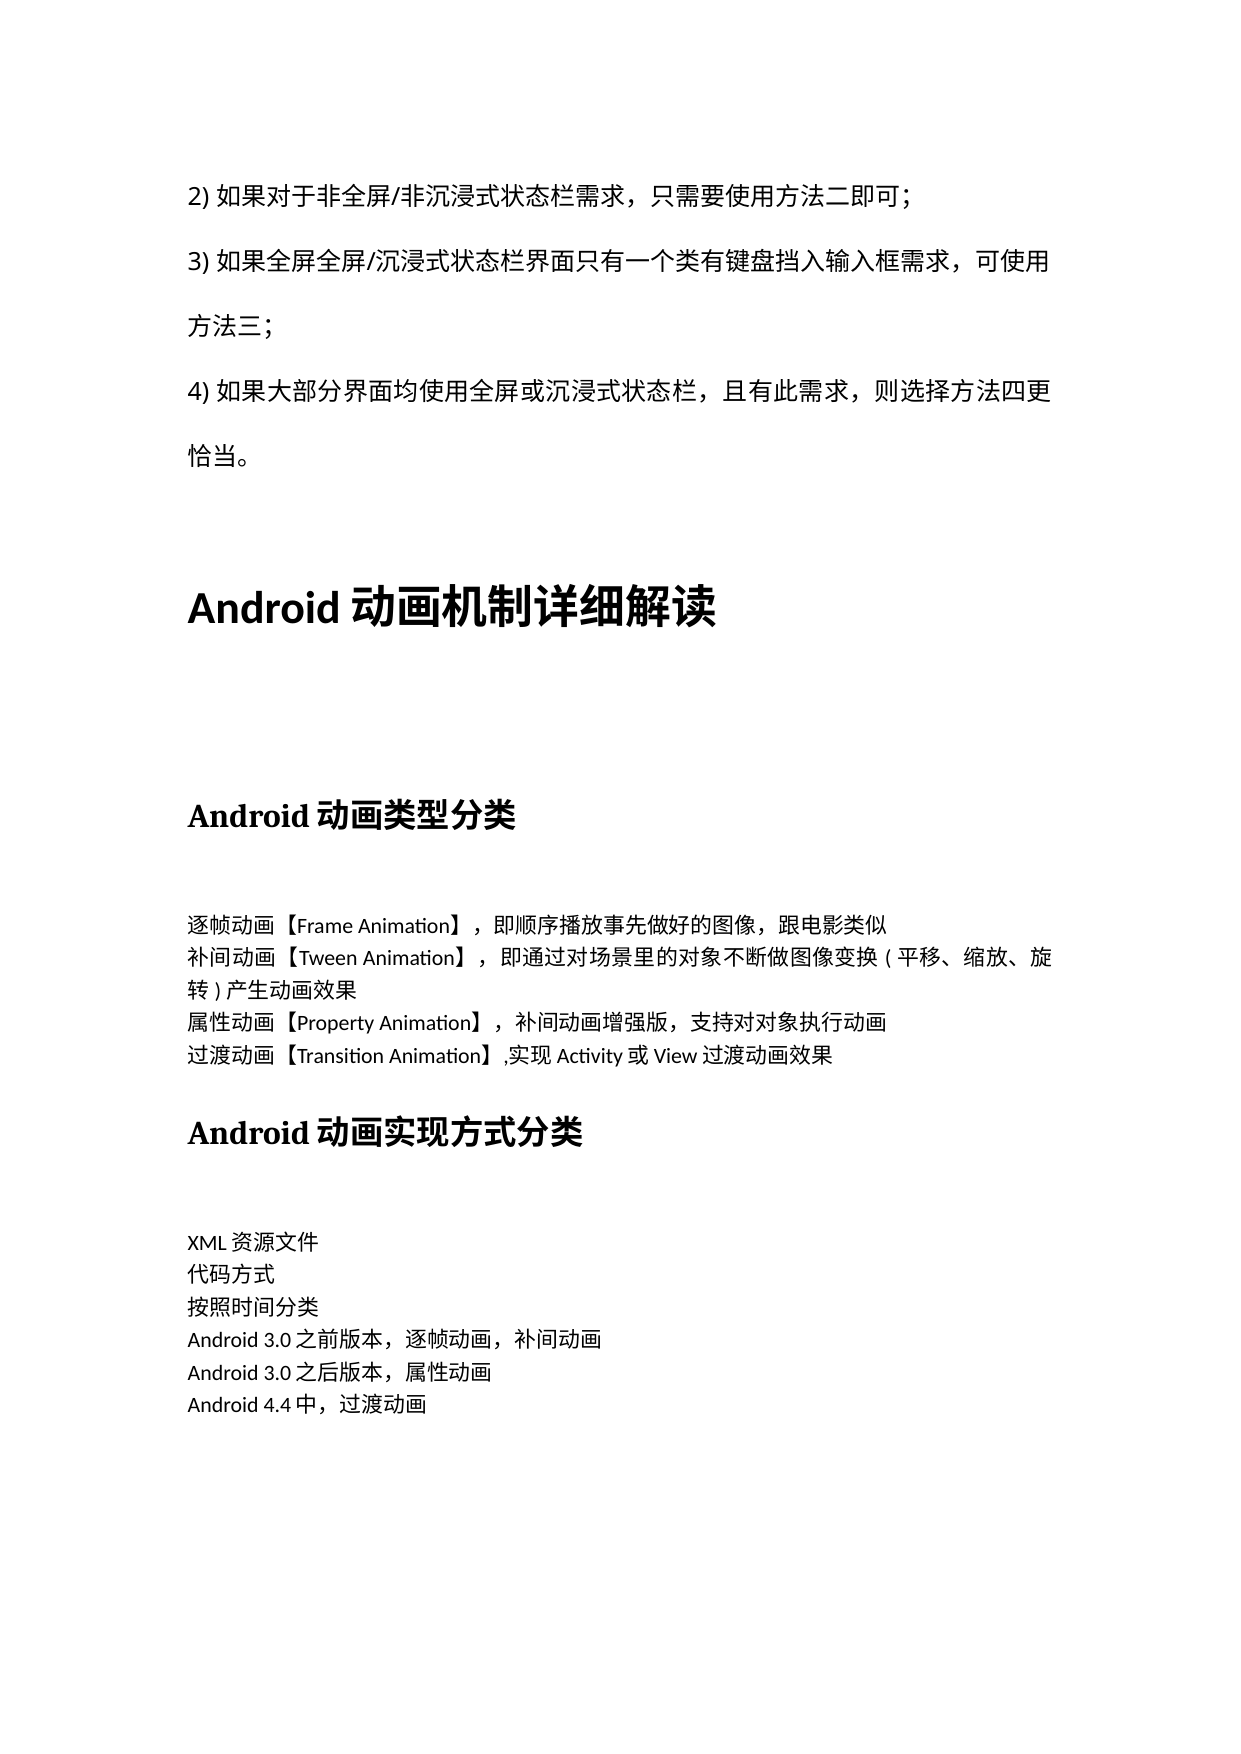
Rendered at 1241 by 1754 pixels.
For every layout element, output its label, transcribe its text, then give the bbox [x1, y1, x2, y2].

subtitle Android动画机制详细解读 [187, 555, 1053, 652]
text Android 4.4中，过渡动画 [187, 1387, 1053, 1419]
subtitle Android动画实现方式分类 [187, 1097, 1053, 1162]
text 按照时间分类 [187, 1289, 1053, 1322]
text 4) 如果大部分界面均使用全屏或沉浸式状态栏，且有此需求，则选择方法四更恰当。 [187, 357, 1053, 487]
text Android 3.0之前版本，逐帧动画，补间动画 [187, 1322, 1053, 1354]
text 2) 如果对于非全屏/非沉浸式状态栏需求，只需要使用方法二即可； [187, 162, 1053, 227]
text 属性动画【Property Animation】，补间动画增强版，支持对对象执行动画 [187, 1005, 1053, 1037]
text 补间动画【Tween Animation】，即通过对场景里的对象不断做图像变换 ( 平移、缩放、旋转 ) 产生动画效果 [187, 940, 1053, 1005]
text 3) 如果全屏全屏/沉浸式状态栏界面只有一个类有键盘挡入输入框需求，可使用方法三； [187, 227, 1053, 357]
text 过渡动画【Transition Animation】,实现Activity或View过渡动画效果 [187, 1037, 1053, 1070]
subtitle Android动画类型分类 [187, 780, 1053, 845]
text XML资源文件 [187, 1224, 1053, 1257]
text Android 3.0之后版本，属性动画 [187, 1354, 1053, 1387]
text 逐帧动画【Frame Animation】，即顺序播放事先做好的图像，跟电影类似 [187, 907, 1053, 940]
text 代码方式 [187, 1257, 1053, 1289]
